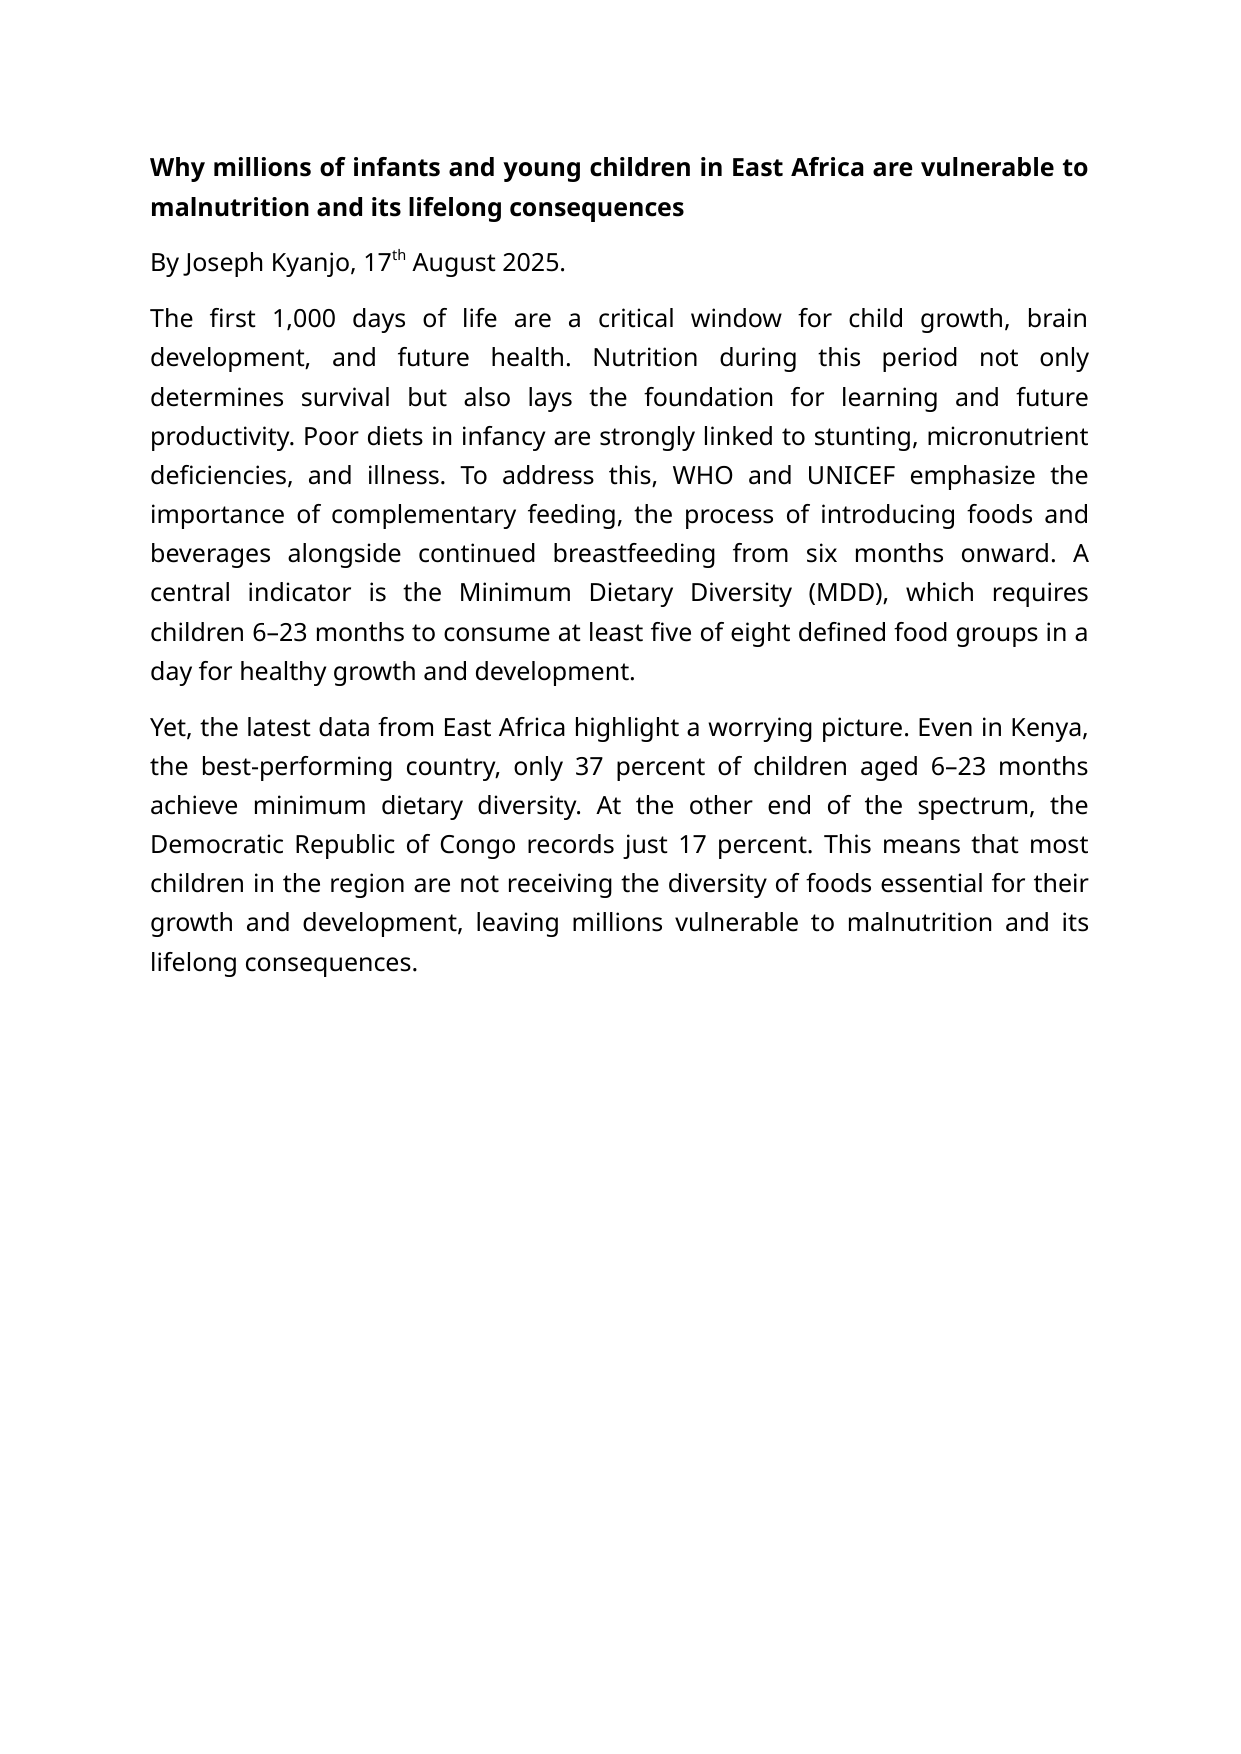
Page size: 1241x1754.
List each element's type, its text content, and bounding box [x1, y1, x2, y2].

text By Joseph Kyanjo, 17th August 2025. [150, 245, 1090, 279]
text Yet, the latest data from East Africa highlight a worrying picture. Even in Kenya, the best-performing country, only 37 percent of children aged 6–23 months achieve minimum dietary diversity. At the other end of the spectrum, the Democratic Republic of Congo records just 17 percent. This means that most children in the region are not receiving the diversity of foods essential for their growth and development, leaving millions vulnerable to malnutrition and its lifelong consequences. [150, 709, 1090, 978]
text Why millions of infants and young children in East Africa are vulnerable to malnutrition and its lifelong consequences [150, 150, 1090, 223]
text The first 1,000 days of life are a critical window for child growth, brain development, and future health. Nutrition during this period not only determines survival but also lays the foundation for learning and future productivity. Poor diets in infancy are strongly linked to stunting, micronutrient deficiencies, and illness. To address this, WHO and UNICEF emphasize the importance of complementary feeding, the process of introducing foods and beverages alongside continued breastfeeding from six months onward. A central indicator is the Minimum Dietary Diversity (MDD), which requires children 6–23 months to consume at least five of eight defined food groups in a day for healthy growth and development. [150, 301, 1090, 687]
